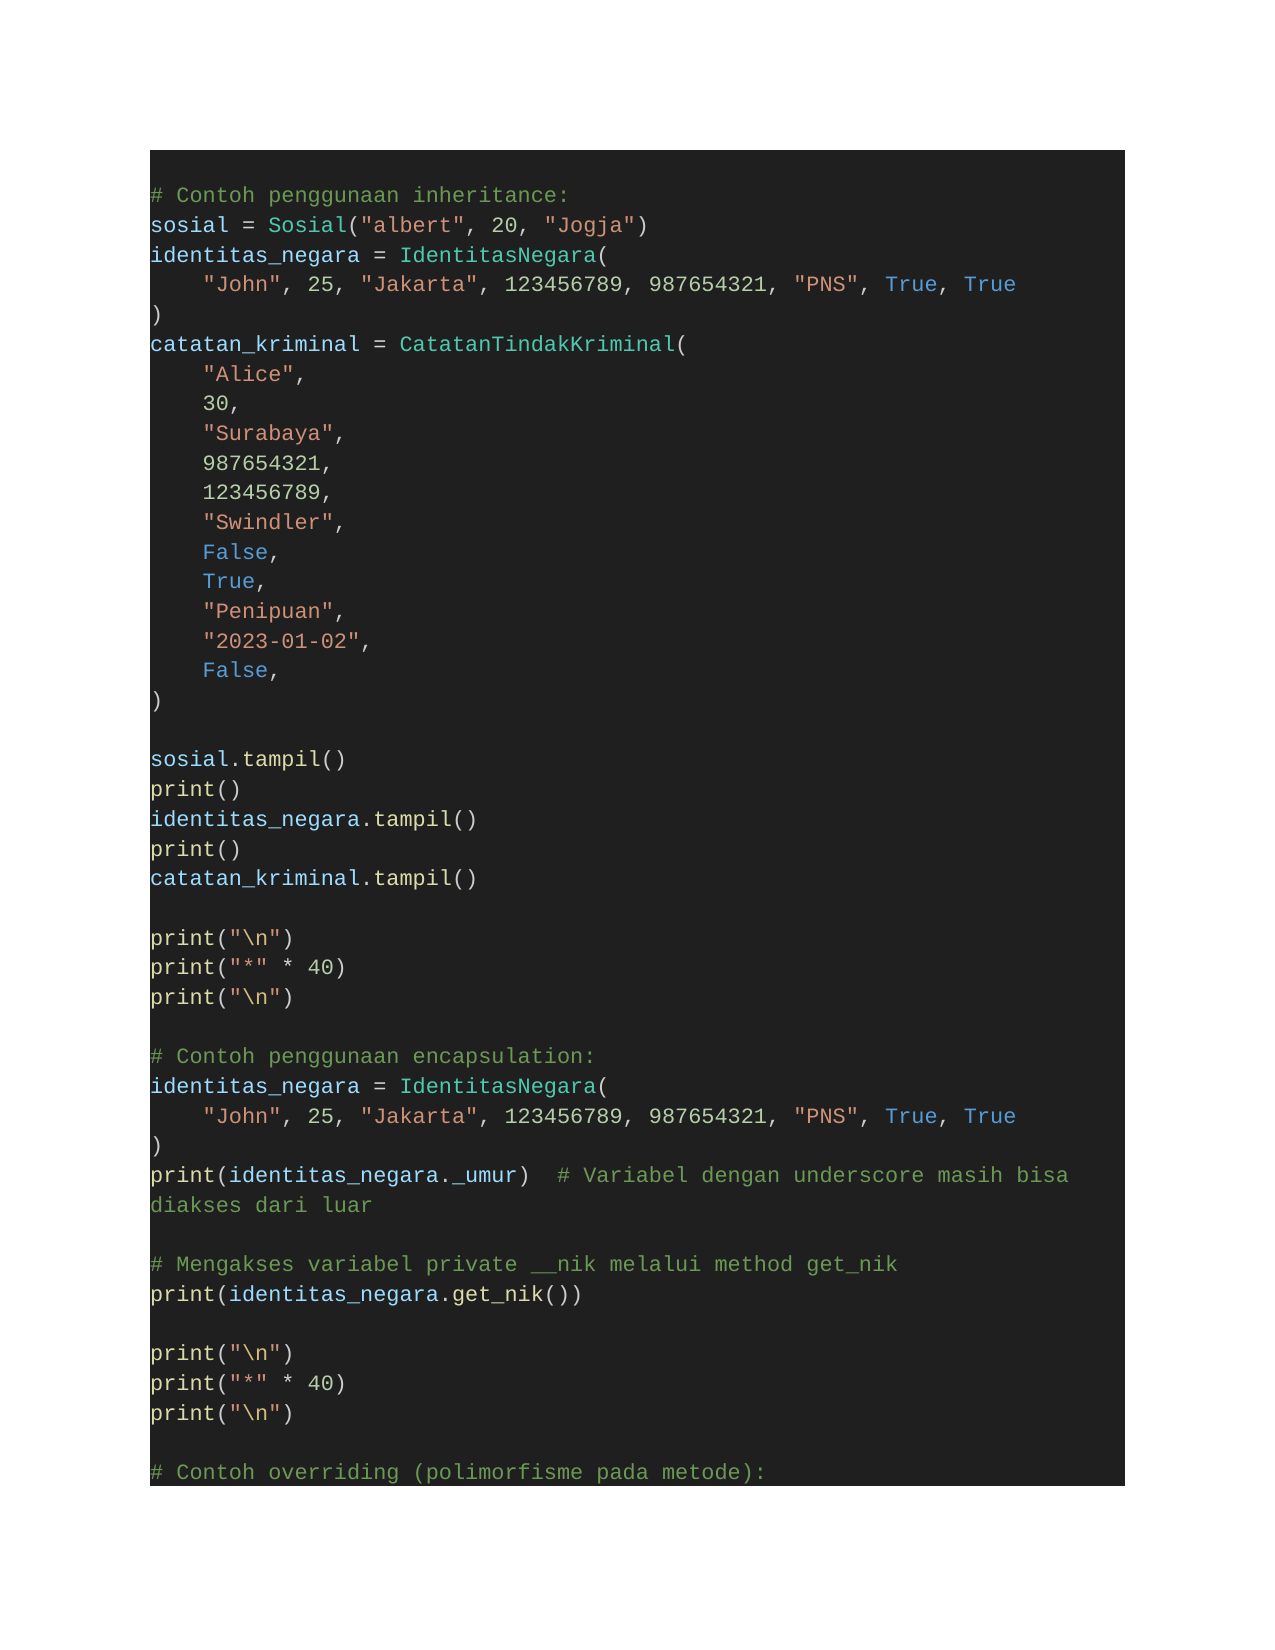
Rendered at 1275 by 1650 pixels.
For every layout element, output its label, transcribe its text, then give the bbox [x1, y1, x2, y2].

text "Surabaya", [150, 417, 1125, 447]
text ) [150, 1130, 1125, 1159]
text print("\n") [150, 922, 1125, 952]
text ) [150, 298, 1125, 328]
text sosial.tampil() [150, 744, 1125, 773]
text # Contoh penggunaan encapsulation: [150, 1041, 1125, 1070]
text False, [150, 536, 1125, 566]
text identitas_negara = IdentitasNegara( [150, 239, 1125, 269]
text print() [150, 773, 1125, 803]
text 123456789, [150, 477, 1125, 506]
text "John", 25, "Jakarta", 123456789, 987654321, "PNS", True, True [150, 1100, 1125, 1130]
text print(identitas_negara._umur) # Variabel dengan underscore masih bisa diakses dari luar [150, 1159, 1125, 1219]
text 987654321, [150, 447, 1125, 477]
text identitas_negara = IdentitasNegara( [150, 1070, 1125, 1100]
text sosial = Sosial("albert", 20, "Jogja") [150, 209, 1125, 239]
text # Contoh penggunaan inheritance: [150, 180, 1125, 209]
text print("\n") [150, 1397, 1125, 1427]
text catatan_kriminal.tampil() [150, 862, 1125, 892]
text 30, [150, 387, 1125, 417]
text # Mengakses variabel private __nik melalui method get_nik [150, 1248, 1125, 1278]
text # Contoh overriding (polimorfisme pada metode): [150, 1456, 1125, 1486]
text "John", 25, "Jakarta", 123456789, 987654321, "PNS", True, True [150, 269, 1125, 298]
text "2023-01-02", [150, 625, 1125, 655]
text True, [150, 566, 1125, 595]
text "Alice", [150, 358, 1125, 387]
text "Penipuan", [150, 595, 1125, 625]
text print("*" * 40) [150, 952, 1125, 981]
text False, [150, 655, 1125, 684]
text print(identitas_negara.get_nik()) [150, 1278, 1125, 1308]
text "Swindler", [150, 506, 1125, 536]
text print("\n") [150, 1337, 1125, 1367]
text identitas_negara.tampil() [150, 803, 1125, 833]
text print() [150, 833, 1125, 862]
text print("\n") [150, 981, 1125, 1011]
text catatan_kriminal = CatatanTindakKriminal( [150, 328, 1125, 358]
text print("*" * 40) [150, 1367, 1125, 1397]
text ) [150, 684, 1125, 714]
